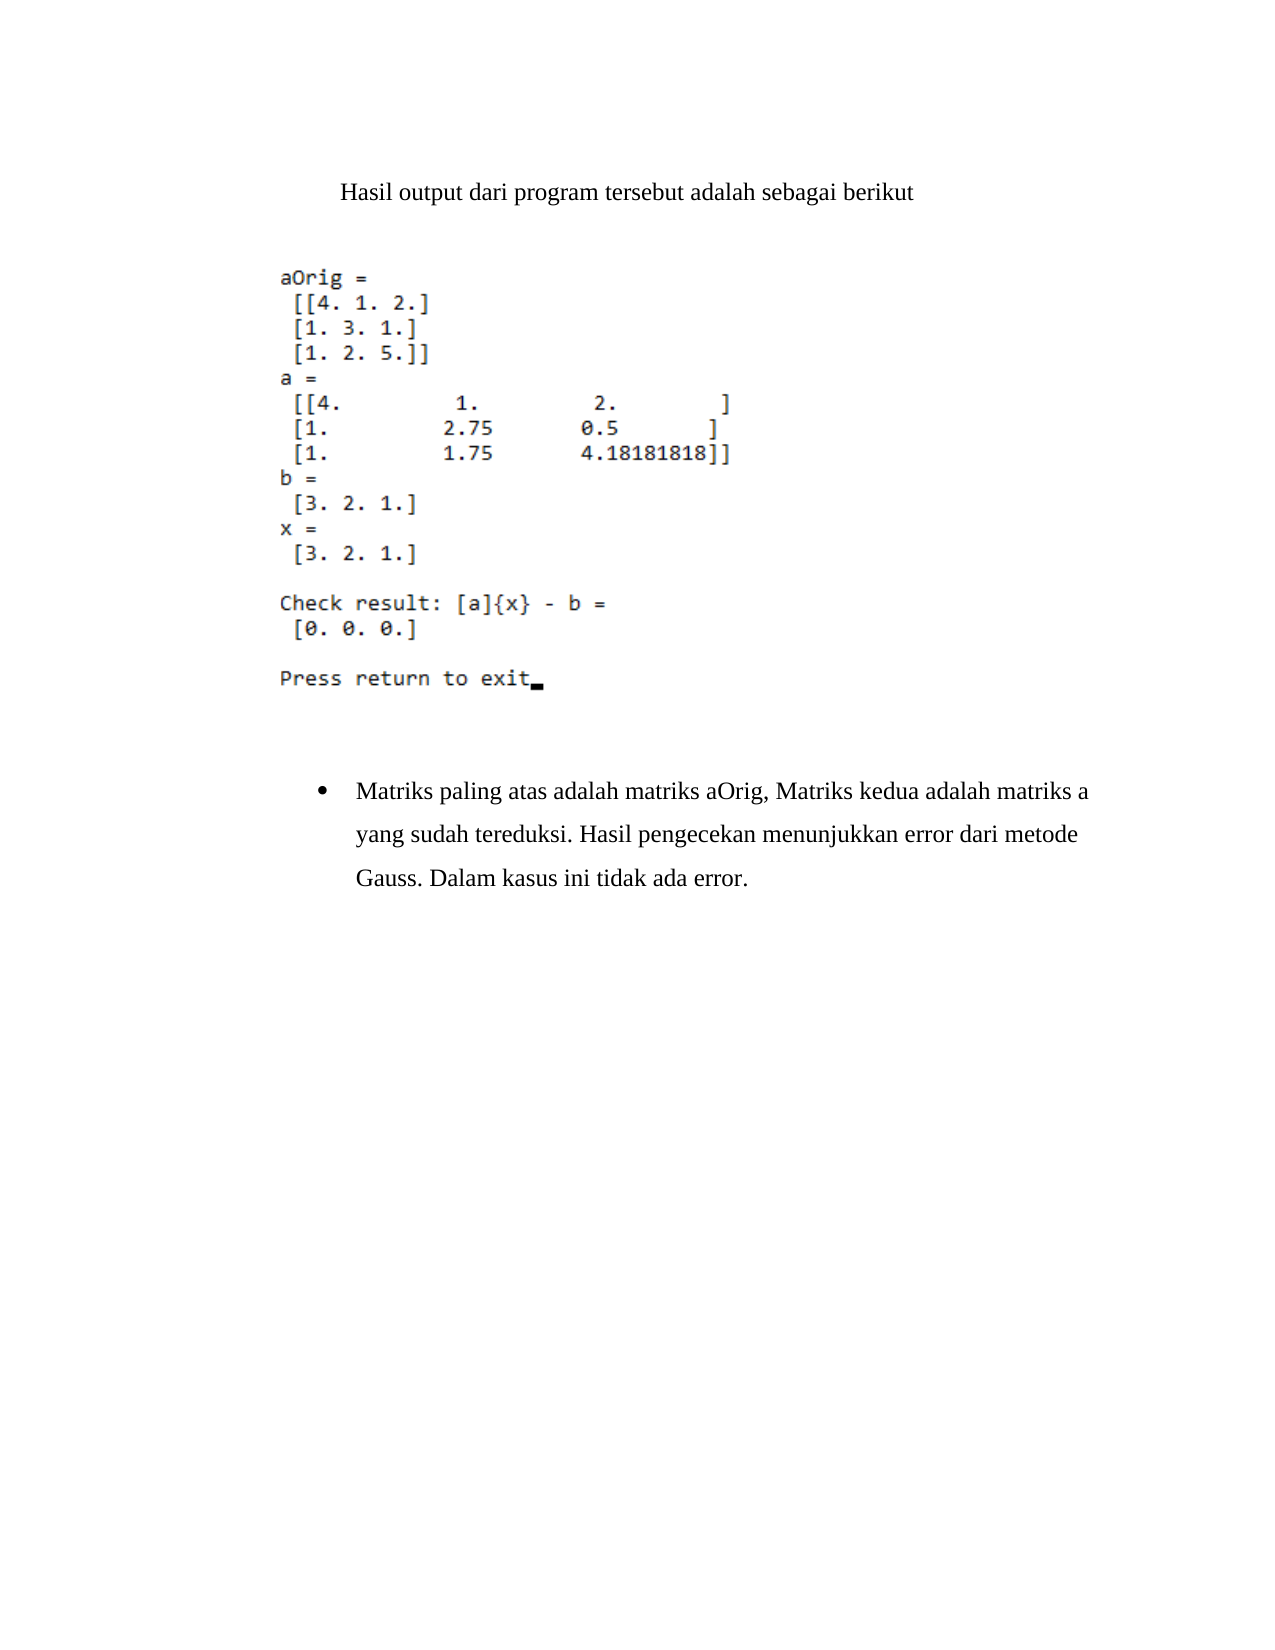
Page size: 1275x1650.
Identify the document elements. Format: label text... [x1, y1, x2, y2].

picture [280, 263, 768, 720]
list Matriks paling atas adalah matriks aOrig, Matriks kedua adalah matriks a yang sudah tereduksi. Hasil pengecekan menunjukkan error dari metode Gauss. Dalam kasus ini tidak ada error. [318, 776, 1098, 891]
text Hasil output dari program tersebut adalah sebagai berikut [281, 177, 1098, 206]
